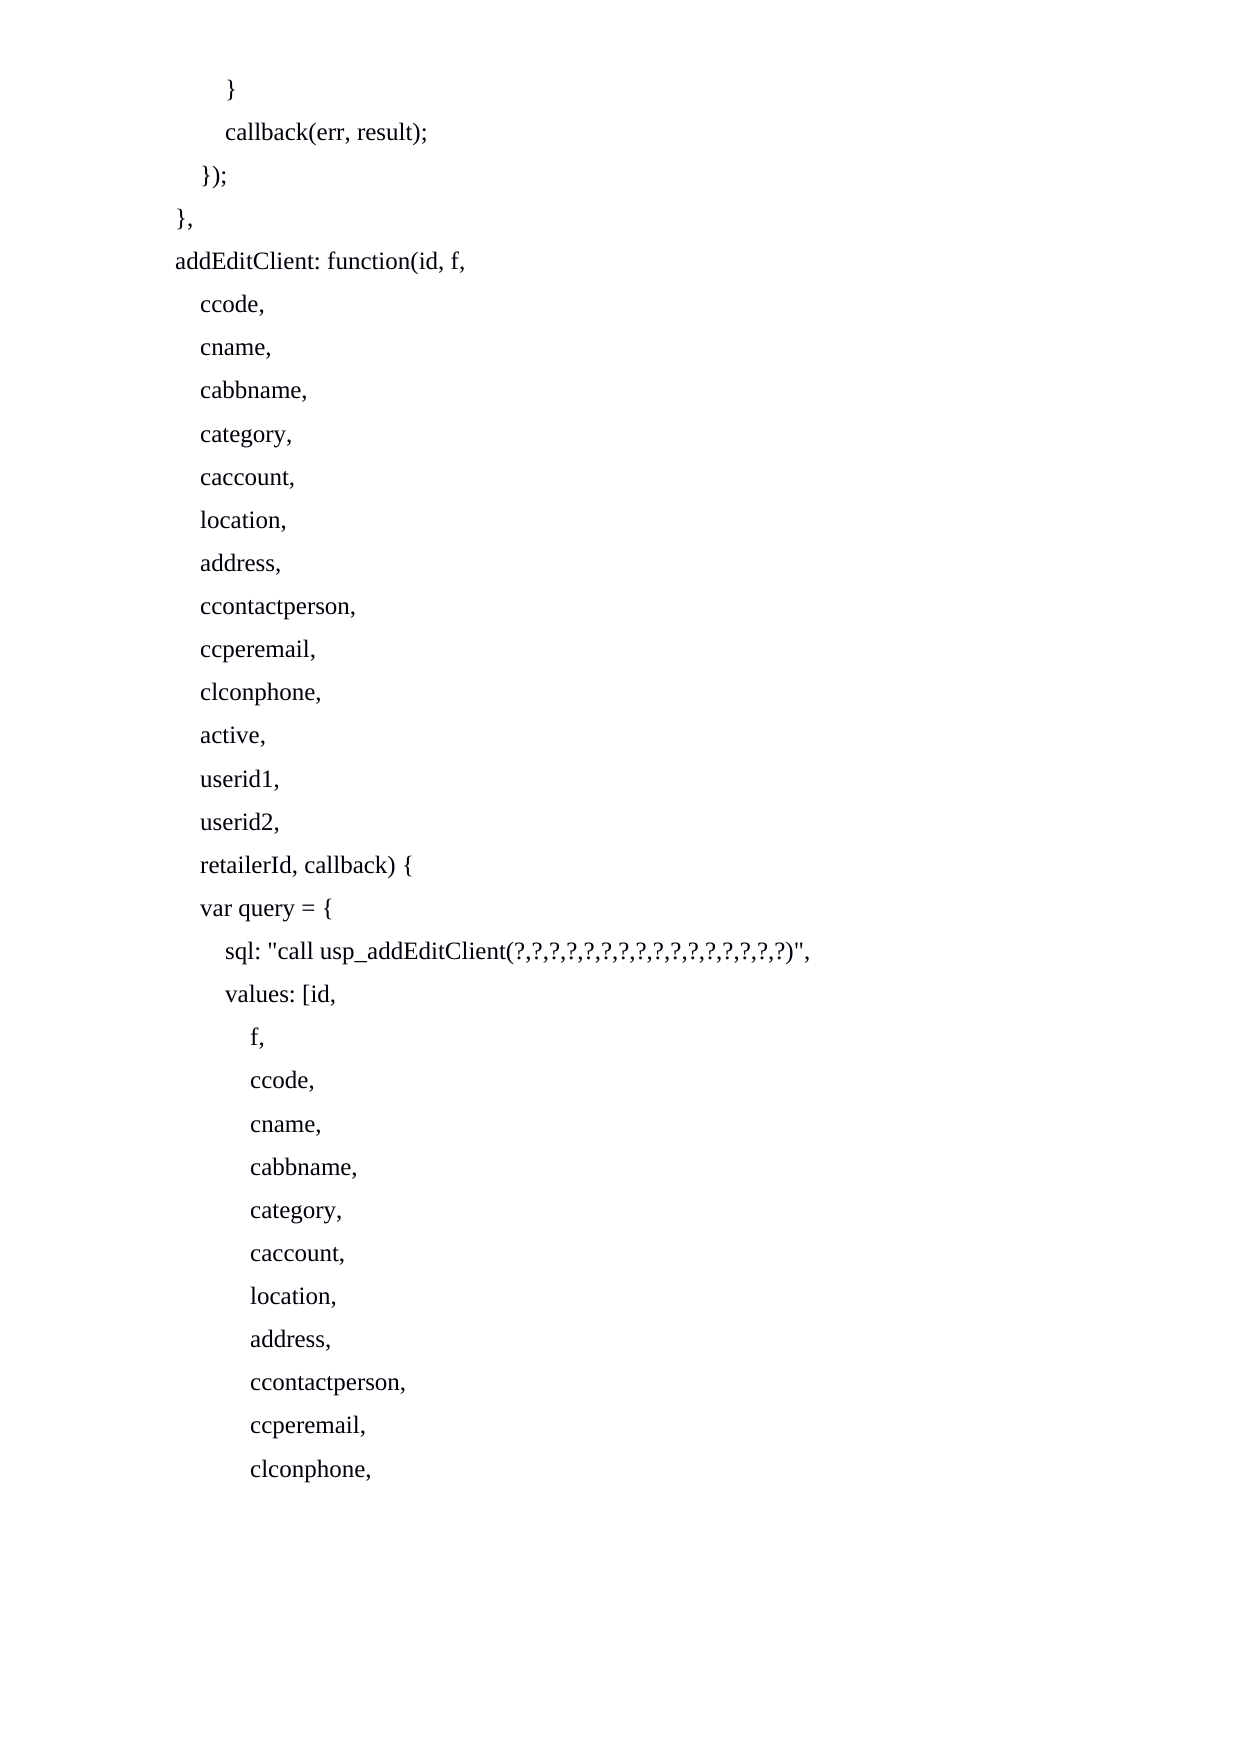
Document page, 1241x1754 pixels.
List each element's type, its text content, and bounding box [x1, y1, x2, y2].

text userid1, [150, 764, 1090, 792]
text values: [id, [150, 979, 1090, 1008]
text ccode, [150, 1066, 1090, 1094]
text cabbname, [150, 1152, 1090, 1181]
text userid2, [150, 807, 1090, 836]
text ccontactperson, [150, 1367, 1090, 1396]
text clconphone, [150, 677, 1090, 706]
text }, [150, 203, 1090, 232]
text } [150, 74, 1090, 102]
text category, [150, 419, 1090, 447]
text caccount, [150, 1238, 1090, 1267]
text cname, [150, 332, 1090, 361]
text caccount, [150, 462, 1090, 491]
text callback(err, result); [150, 117, 1090, 146]
text addEditClient: function(id, f, [150, 246, 1090, 275]
text cabbname, [150, 376, 1090, 404]
text var query = { [150, 893, 1090, 922]
text ccode, [150, 289, 1090, 318]
text active, [150, 721, 1090, 749]
text ccontactperson, [150, 591, 1090, 620]
text ccperemail, [150, 1411, 1090, 1439]
text retailerId, callback) { [150, 850, 1090, 879]
text location, [150, 505, 1090, 534]
text sql: "call usp_addEditClient(?,?,?,?,?,?,?,?,?,?,?,?,?,?,?,?)", [150, 936, 1090, 965]
text address, [150, 1324, 1090, 1353]
text ccperemail, [150, 634, 1090, 663]
text cname, [150, 1109, 1090, 1137]
text address, [150, 548, 1090, 577]
text category, [150, 1195, 1090, 1224]
text f, [150, 1022, 1090, 1051]
text location, [150, 1281, 1090, 1310]
text }); [150, 160, 1090, 189]
text clconphone, [150, 1454, 1090, 1482]
